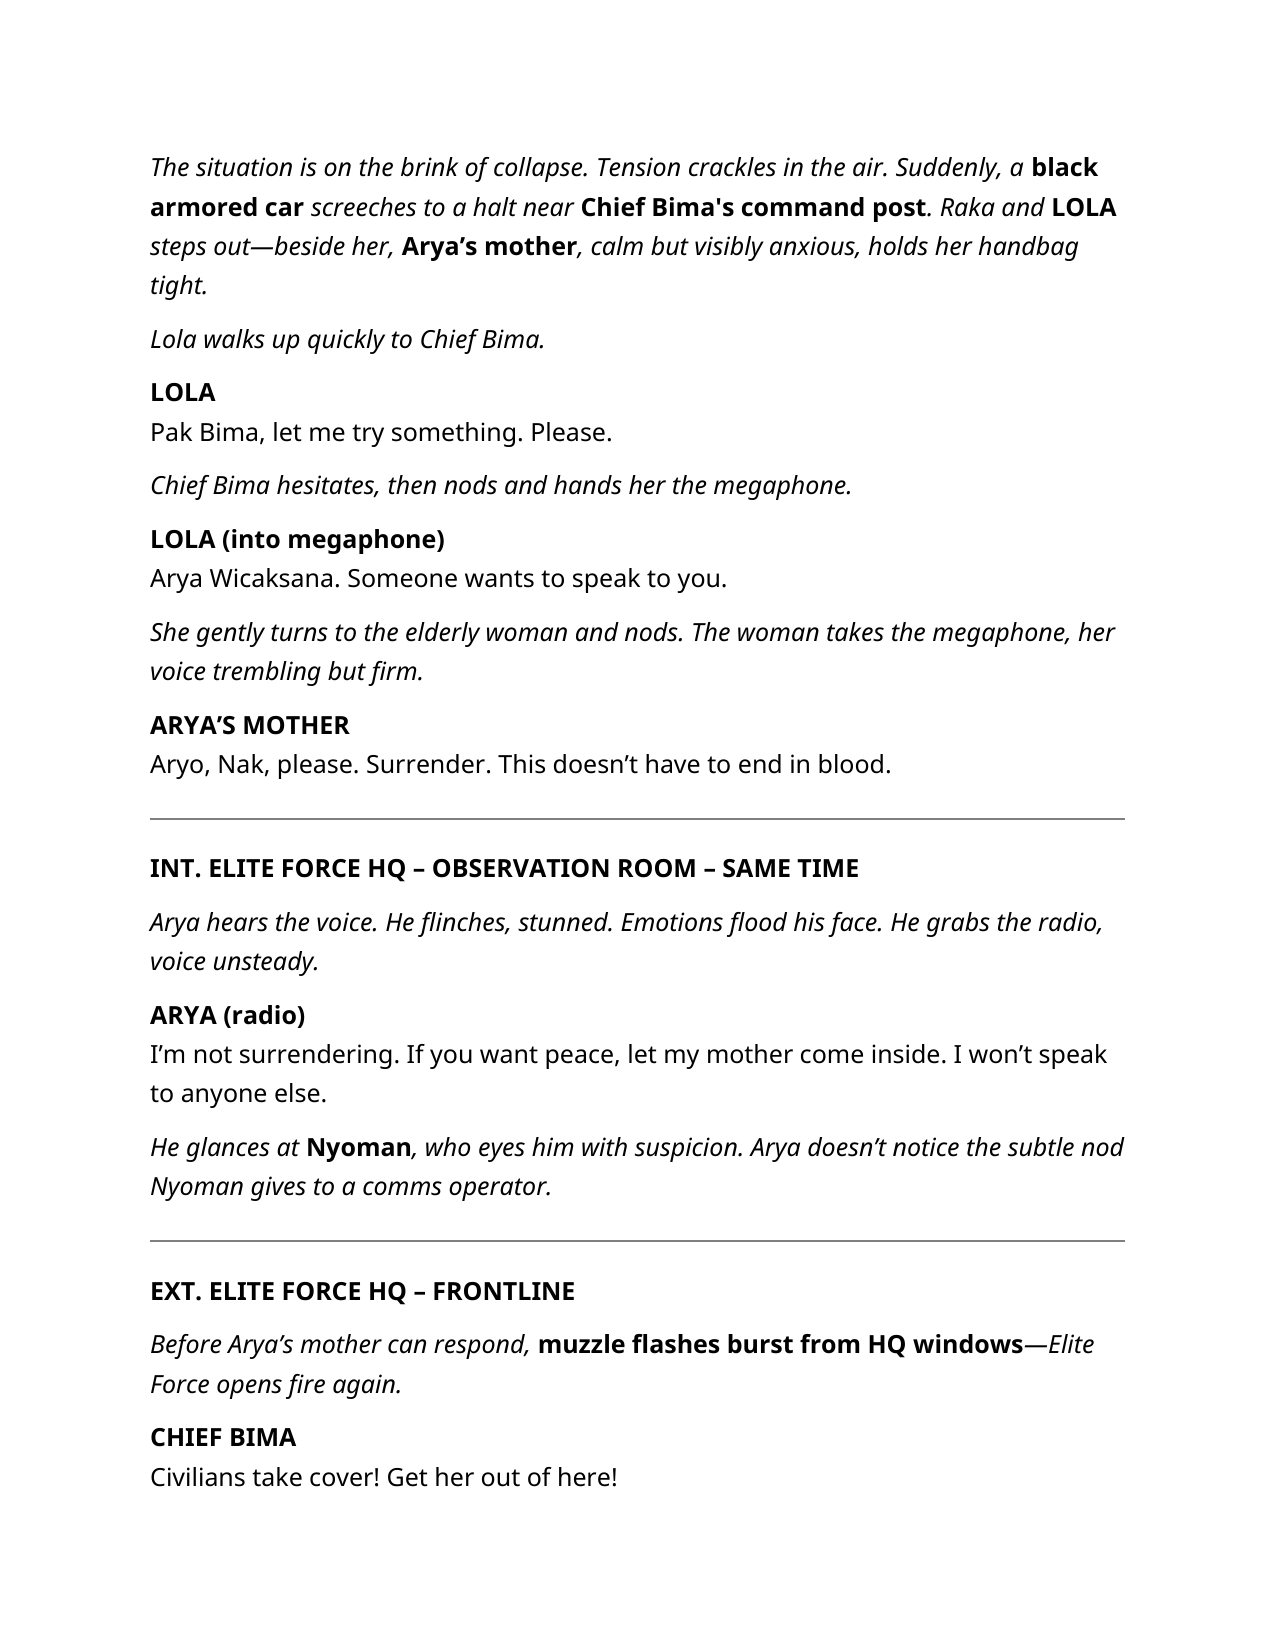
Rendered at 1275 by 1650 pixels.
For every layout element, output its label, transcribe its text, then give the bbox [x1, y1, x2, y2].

text LOLA Pak Bima, let me try something. Please. [150, 375, 1125, 448]
text EXT. ELITE FORCE HQ – FRONTLINE [150, 1273, 1125, 1307]
text ARYA’S MOTHER Aryo, Nak, please. Surrender. This doesn’t have to end in blood. [150, 707, 1125, 781]
text Chief Bima hesitates, then nods and hands her the megaphone. [150, 468, 1125, 502]
text Lola walks up quickly to Chief Bima. [150, 321, 1125, 355]
text He glances at Nyoman, who eyes him with suspicion. Arya doesn’t notice the subtle nod Nyoman gives to a comms operator. [150, 1130, 1125, 1203]
text INT. ELITE FORCE HQ – OBSERVATION ROOM – SAME TIME [150, 851, 1125, 885]
text The situation is on the brink of collapse. Tension crackles in the air. Suddenly, a black armored car screeches to a halt near Chief Bima's command post. Raka and LOLA steps out—beside her, Arya’s mother, calm but visibly anxious, holds her handbag tight. [150, 150, 1125, 302]
text LOLA (into megaphone) Arya Wicaksana. Someone wants to speak to you. [150, 522, 1125, 595]
text She gently turns to the elderly woman and nods. The woman takes the megaphone, her voice trembling but firm. [150, 614, 1125, 688]
text Arya hears the voice. He flinches, stunned. Emotions flood his face. He grabs the radio, voice unsteady. [150, 905, 1125, 978]
text ARYA (radio) I’m not surrendering. If you want peace, let my mother come inside. I won’t speak to anyone else. [150, 998, 1125, 1110]
text CHIEF BIMA Civilians take cover! Get her out of here! [150, 1420, 1125, 1493]
text Before Arya’s mother can respond, muzzle flashes burst from HQ windows—Elite Force opens fire again. [150, 1327, 1125, 1400]
